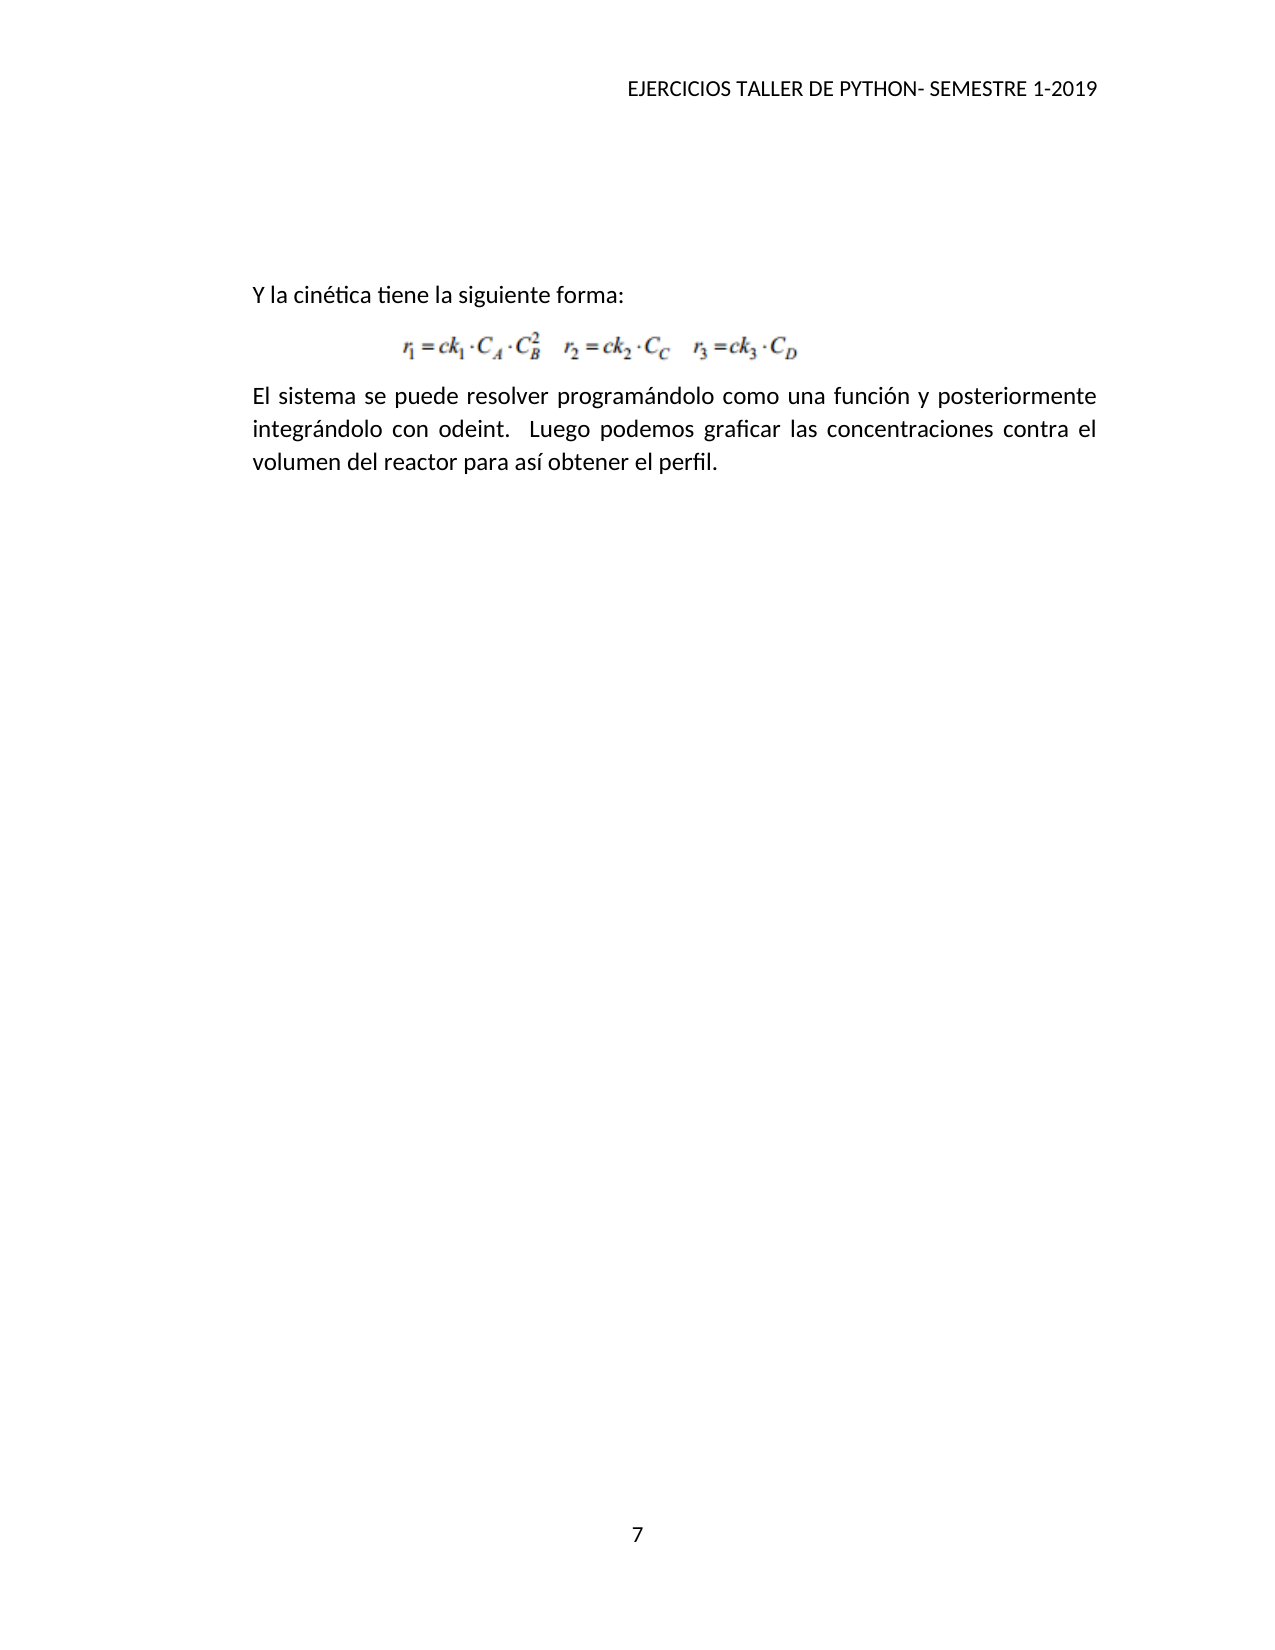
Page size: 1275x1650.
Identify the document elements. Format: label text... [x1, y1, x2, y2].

list Y la cinética tiene la siguiente forma: [252, 279, 1098, 310]
picture [396, 321, 809, 374]
list El sistema se puede resolver programándolo como una función y posteriormente integrándolo con odeint. Luego podemos graficar las concentraciones contra el volumen del reactor para así obtener el perfil. [252, 380, 1098, 477]
